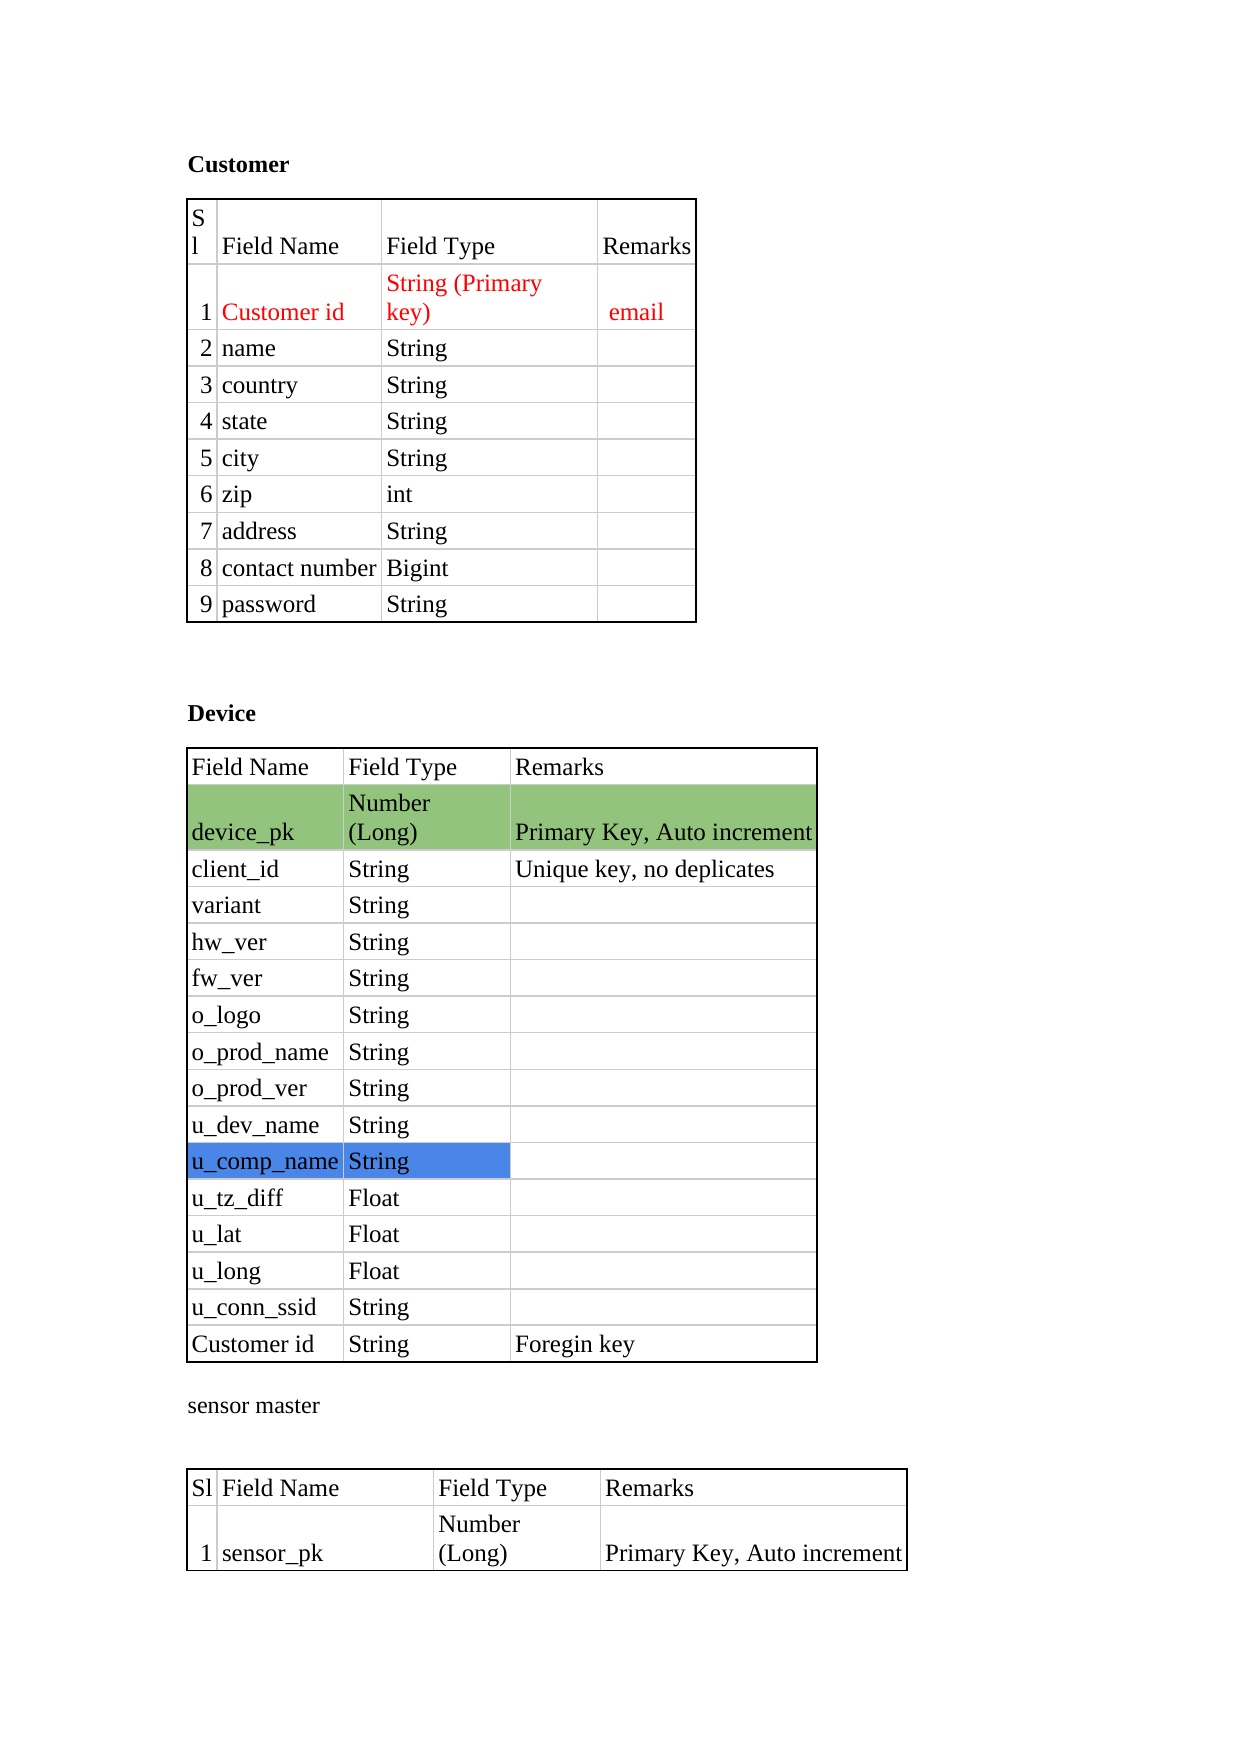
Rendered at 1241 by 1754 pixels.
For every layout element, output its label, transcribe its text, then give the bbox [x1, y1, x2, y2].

table_cell String [344, 851, 510, 886]
table_cell password [218, 586, 381, 621]
table_cell [511, 1180, 816, 1215]
text sensor master [187, 1391, 1053, 1439]
table_cell Float [344, 1180, 510, 1215]
table_header Remarks [598, 200, 695, 263]
table_cell String [344, 1143, 510, 1178]
table_cell [598, 513, 695, 548]
table_cell name [218, 330, 381, 365]
table_cell variant [188, 887, 343, 922]
table_cell 2 [188, 330, 216, 365]
table_cell String [344, 1033, 510, 1068]
table_cell zip [218, 476, 381, 511]
table_cell [511, 1033, 816, 1068]
table_header Field Type [344, 749, 510, 784]
table_cell 4 [188, 403, 216, 438]
table_header Remarks [601, 1470, 906, 1504]
table_cell [511, 960, 816, 995]
table_cell Foregin key [511, 1326, 816, 1361]
table_cell 6 [188, 476, 216, 511]
table_cell address [218, 513, 381, 548]
table_cell [598, 367, 695, 402]
table_cell Customer id [188, 1326, 343, 1361]
table_cell 8 [188, 550, 216, 584]
table_cell email [598, 265, 695, 328]
table_header Remarks [511, 749, 816, 784]
table_cell String [344, 1326, 510, 1361]
text Device [187, 699, 1053, 747]
table_header Field Name [188, 749, 343, 784]
table_cell u_dev_name [188, 1107, 343, 1142]
table_cell [598, 476, 695, 511]
table_cell 3 [188, 367, 216, 402]
table_cell o_prod_ver [188, 1070, 343, 1105]
table_header Sl [188, 1470, 216, 1504]
table_cell fw_ver [188, 960, 343, 995]
table_cell [598, 550, 695, 584]
table_cell [598, 403, 695, 438]
table_cell u_conn_ssid [188, 1290, 343, 1324]
table_header Field Type [434, 1470, 600, 1504]
table_cell Primary Key, Auto increment [601, 1506, 906, 1570]
table_cell String [382, 367, 597, 402]
table_cell String [344, 1107, 510, 1142]
table_cell Primary Key, Auto increment [511, 785, 816, 849]
table_cell Number (Long) [434, 1506, 600, 1570]
table_cell Customer id [218, 265, 381, 328]
table_cell Float [344, 1216, 510, 1251]
table_cell String [344, 887, 510, 922]
table_cell String [344, 924, 510, 959]
table_cell u_comp_name [188, 1143, 343, 1178]
table_cell String [382, 586, 597, 621]
table_cell [598, 330, 695, 365]
table_cell [598, 440, 695, 475]
table_cell Unique key, no deplicates [511, 851, 816, 886]
table_cell String (Primary key) [382, 265, 597, 328]
table_cell 7 [188, 513, 216, 548]
table_cell 9 [188, 586, 216, 621]
table_cell Bigint [382, 550, 597, 584]
table_cell [511, 1253, 816, 1288]
table_cell [511, 1143, 816, 1178]
table_cell o_prod_name [188, 1033, 343, 1068]
table_cell String [382, 513, 597, 548]
table_cell o_logo [188, 997, 343, 1032]
table_cell 1 [188, 265, 216, 328]
text Customer [187, 150, 1053, 198]
table_cell String [382, 403, 597, 438]
table_cell Number (Long) [344, 785, 510, 849]
table_cell [511, 1070, 816, 1105]
table_cell [511, 1216, 816, 1251]
table_cell hw_ver [188, 924, 343, 959]
table_cell [511, 1107, 816, 1142]
table_cell int [382, 476, 597, 511]
table_cell u_lat [188, 1216, 343, 1251]
table_cell String [344, 997, 510, 1032]
table_cell device_pk [188, 785, 343, 849]
table_header Field Name [218, 200, 381, 263]
table_cell country [218, 367, 381, 402]
table_cell sensor_pk [218, 1506, 433, 1570]
table_header Field Type [382, 200, 597, 263]
table_cell [511, 997, 816, 1032]
table_cell [511, 1290, 816, 1324]
table_cell String [382, 440, 597, 475]
table_header Sl [188, 200, 216, 263]
table_cell [511, 887, 816, 922]
table_cell 1 [188, 1506, 216, 1570]
table_cell String [344, 1070, 510, 1105]
table_cell String [382, 330, 597, 365]
table_cell state [218, 403, 381, 438]
table_cell [598, 586, 695, 621]
table_cell 5 [188, 440, 216, 475]
table_cell u_tz_diff [188, 1180, 343, 1215]
table_cell String [344, 960, 510, 995]
table_cell [511, 924, 816, 959]
table_cell u_long [188, 1253, 343, 1288]
table_cell Float [344, 1253, 510, 1288]
table_cell client_id [188, 851, 343, 886]
table_cell contact number [218, 550, 381, 584]
table_cell String [344, 1290, 510, 1324]
table_cell city [218, 440, 381, 475]
table_header Field Name [218, 1470, 433, 1504]
